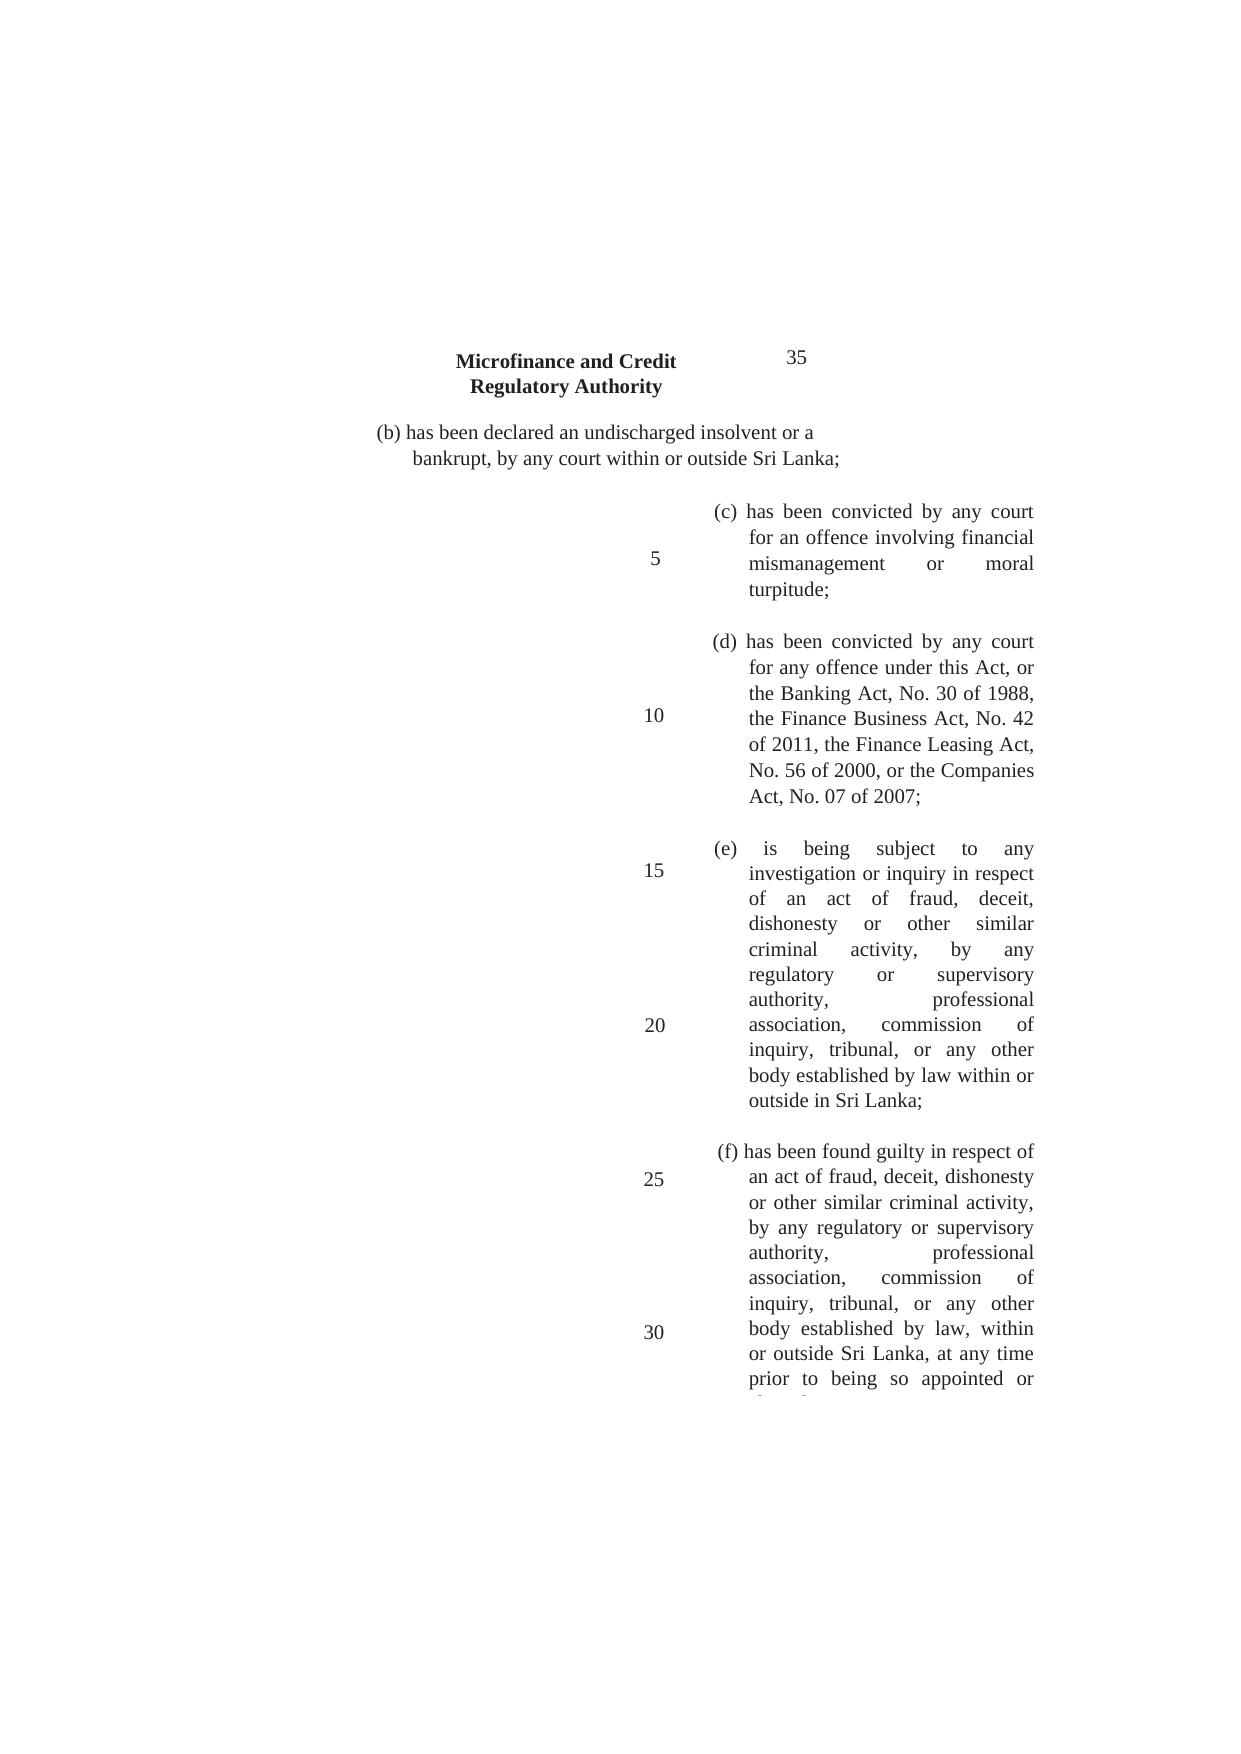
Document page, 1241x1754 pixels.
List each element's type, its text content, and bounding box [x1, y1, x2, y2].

table_header Microfinance and Credit Regulatory Authority [279, 345, 748, 405]
table_header 35 [749, 345, 1219, 405]
table_header (c) has been convicted by any court for an offence involving financial mismanagement or moral turpitude; (d) has been convicted by any court for any offence under this Act, or the Banking Act, No. 30 of 1988, the Finance Business Act, No. 42 of 2011, the Finance Leasing Act, No. 56 of 2000, or the Companies Act, No. 07 of 2007; (e) is being subject to any investigation or inquiry in respect of an act of fraud, deceit, dishonesty or other similar criminal activity, by any regulatory or supervisory authority, professional association, commission of inquiry, tribunal, or any other body established by law within or outside in Sri Lanka; (f) has been found guilty in respect of an act of fraud, deceit, dishonesty or other similar criminal activity, by any regulatory or supervisory authority, professional association, commission of inquiry, tribunal, or any other body established by law, within or outside Sri Lanka, at any time prior to being so appointed or elected; (g) has been removed or suspended by a regulatory or supervisory authority from serving as a director, chief executive officer or other officer in any bank, finance company or corporate body within or outside Sri Lanka; (h) has been removed or suspended by any bank, finance company or corporate body within or outside Sri Lanka, on the grounds of fraud, deceit, dishonesty, or other similar criminal offence, from [688, 493, 1158, 1396]
text (b) has been declared an undischarged insolvent or a bankrupt, by any court within or outside Sri Lanka; [376, 420, 850, 470]
table_header 5 10 15 20 25 30 [218, 493, 688, 1396]
